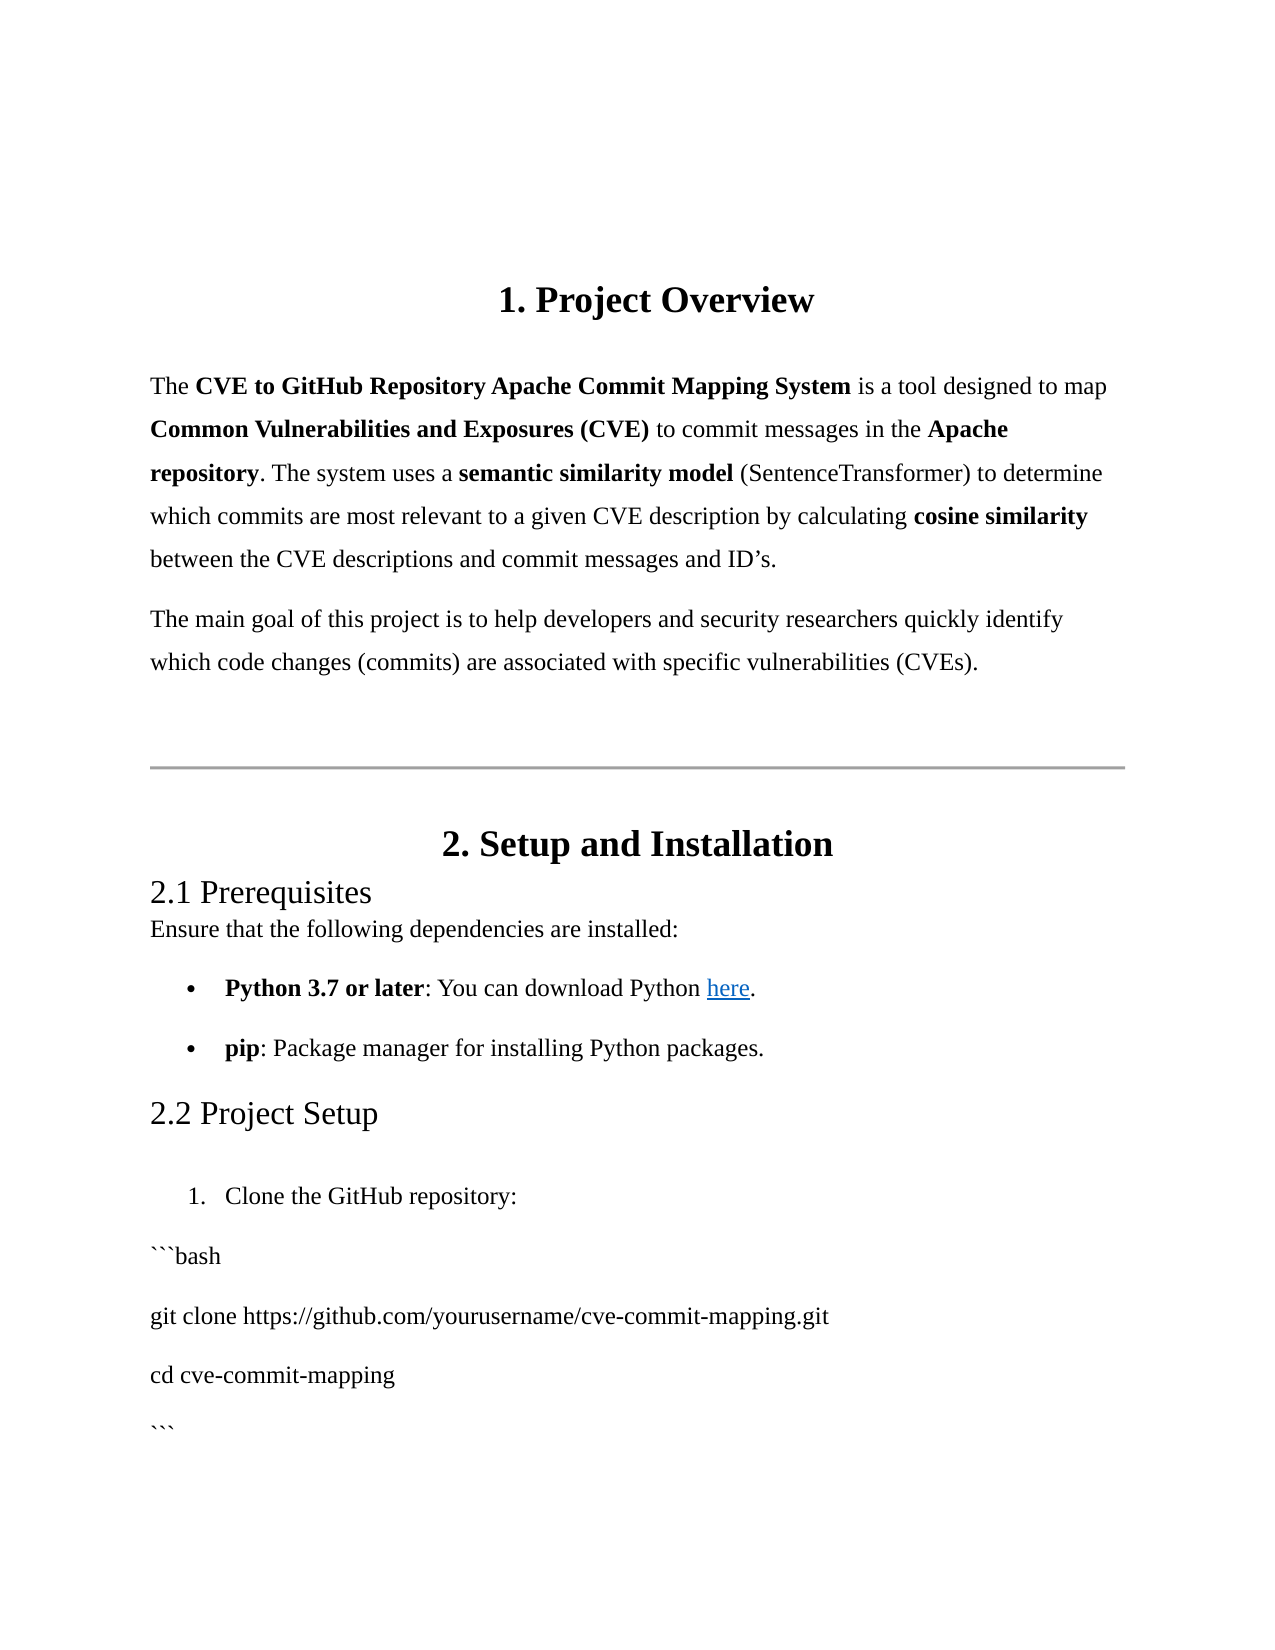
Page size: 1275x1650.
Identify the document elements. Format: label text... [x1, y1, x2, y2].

subtitle 2.2 Project Setup [150, 1093, 1125, 1131]
text cd cve-commit-mapping [150, 1361, 1125, 1389]
subtitle 2. Setup and Installation [150, 822, 1125, 865]
subtitle 2.1 Prerequisites [150, 872, 1125, 911]
subtitle Project Overview [187, 278, 1125, 321]
text ``` [150, 1420, 1125, 1449]
list Clone the GitHub repository: [187, 1181, 1125, 1210]
text The CVE to GitHub Repository Apache Commit Mapping System is a tool designed to map Common Vulnerabilities and Exposures (CVE) to commit messages in the Apache repository. The system uses a semantic similarity model (SentenceTransformer) to determine which commits are most relevant to a given CVE description by calculating cosine similarity between the CVE descriptions and commit messages and ID’s. [150, 371, 1125, 573]
text The main goal of this project is to help developers and security researchers quickly identify which code changes (commits) are associated with specific vulnerabilities (CVEs). [150, 604, 1125, 676]
text ```bash [150, 1241, 1125, 1270]
list Python 3.7 or later: You can download Python here. [187, 973, 1125, 1002]
list pip: Package manager for installing Python packages. [187, 1033, 1125, 1062]
text git clone https://github.com/yourusername/cve-commit-mapping.git [150, 1301, 1125, 1329]
text Ensure that the following dependencies are installed: [150, 914, 1125, 942]
